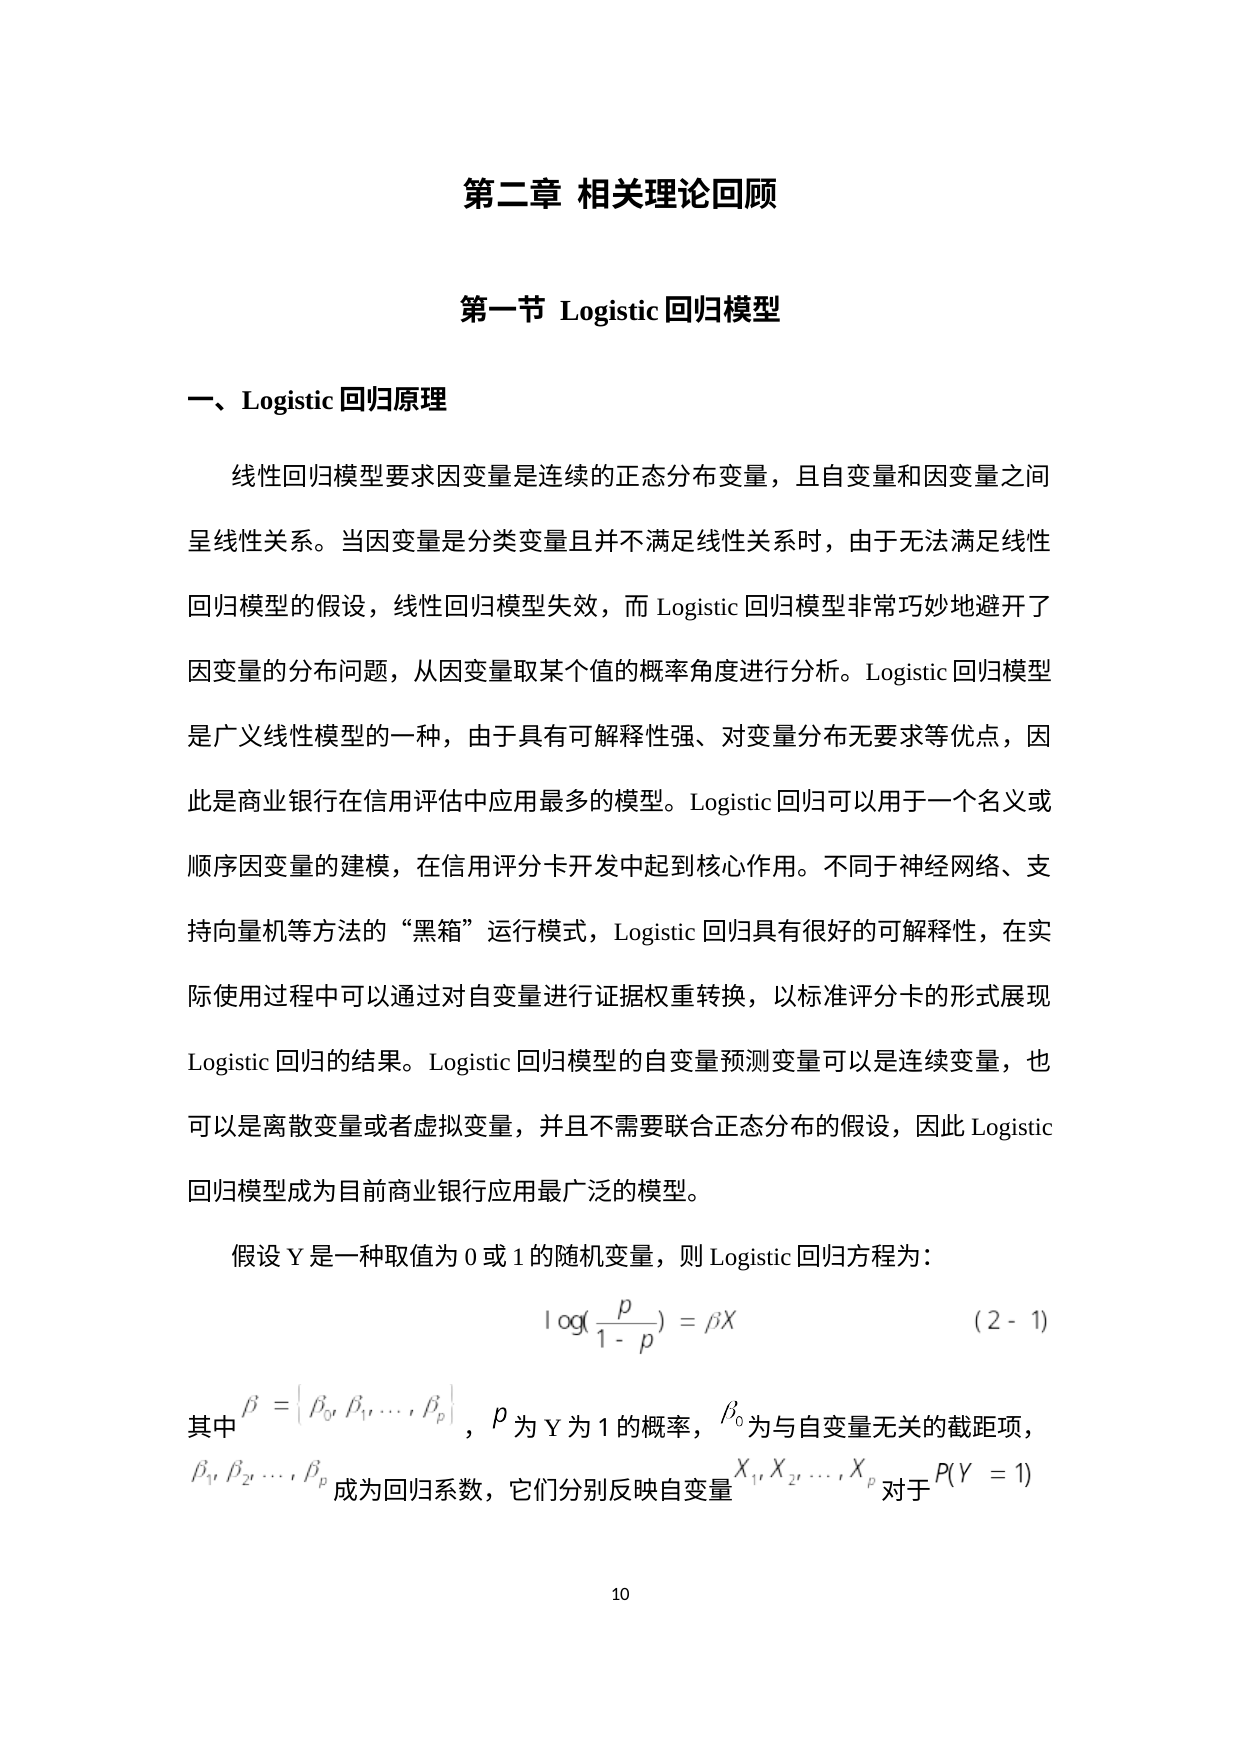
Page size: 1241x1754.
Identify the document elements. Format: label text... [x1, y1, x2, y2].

subtitle 一、Logistic回归原理 [187, 365, 1053, 430]
text 线性回归模型要求因变量是连续的正态分布变量，且自变量和因变量之间呈线性关系。当因变量是分类变量且并不满足线性关系时，由于无法满足线性回归模型的假设，线性回归模型失效，而Logistic回归模型非常巧妙地避开了因变量的分布问题，从因变量取某个值的概率角度进行分析。Logistic回归模型是广义线性模型的一种，由于具有可解释性强、对变量分布无要求等优点，因此是商业银行在信用评估中应用最多的模型。Logistic回归可以用于一个名义或顺序因变量的建模，在信用评分卡开发中起到核心作用。不同于神经网络、支持向量机等方法的“黑箱”运行模式，Logistic 回归具有很好的可解释性，在实际使用过程中可以通过对自变量进行证据权重转换，以标准评分卡的形式展现Logistic回归的结果。Logistic回归模型的自变量预测变量可以是连续变量，也可以是离散变量或者虚拟变量，并且不需要联合正态分布的假设，因此Logistic回归模型成为目前商业银行应用最广泛的模型。 [187, 442, 1053, 1222]
subtitle 第二章 相关理论回顾 [187, 160, 1053, 225]
text 假设Y是一种取值为0或1的随机变量，则Logistic回归方程为： [187, 1222, 1053, 1287]
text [187, 1385, 1053, 1515]
subtitle 第一节 Logistic回归模型 [187, 275, 1053, 340]
